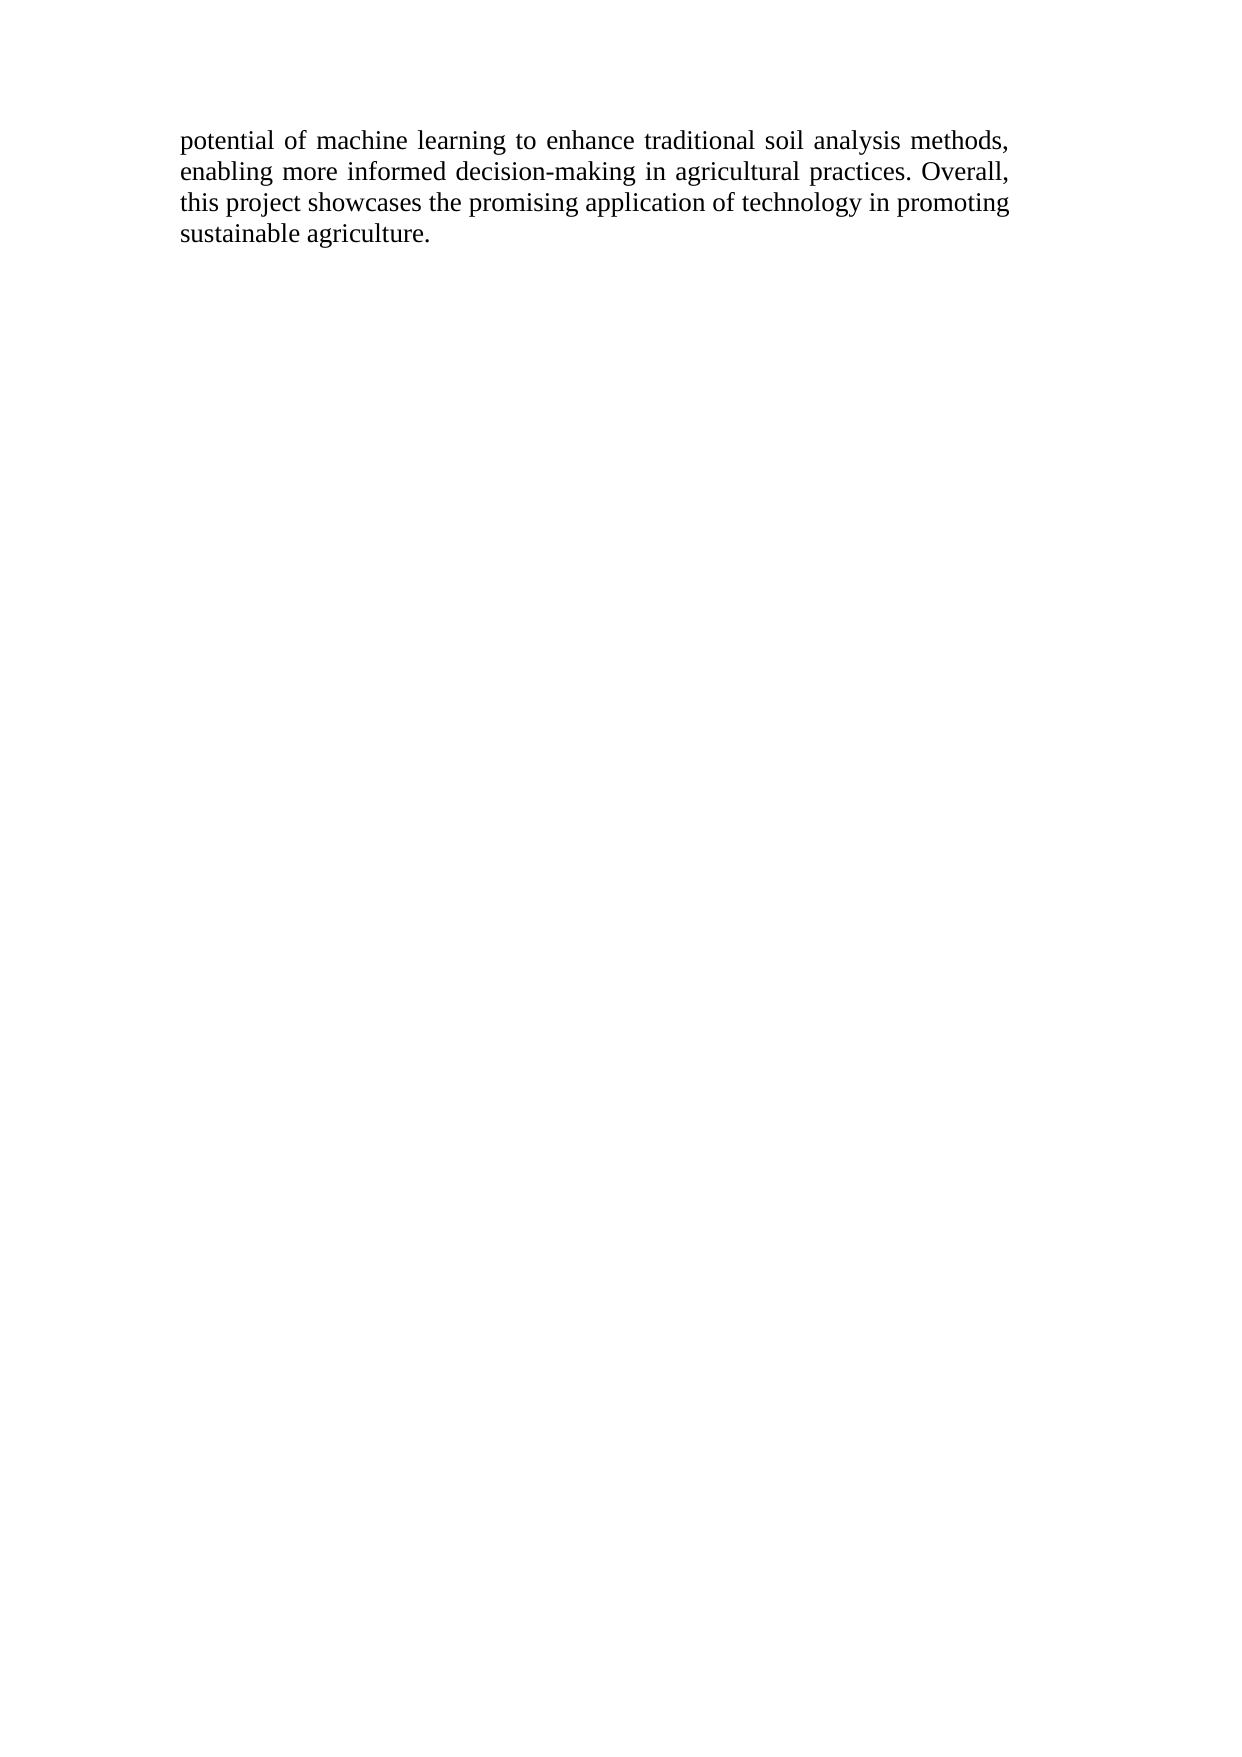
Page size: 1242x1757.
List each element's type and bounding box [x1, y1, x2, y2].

text [179, 124, 1010, 248]
